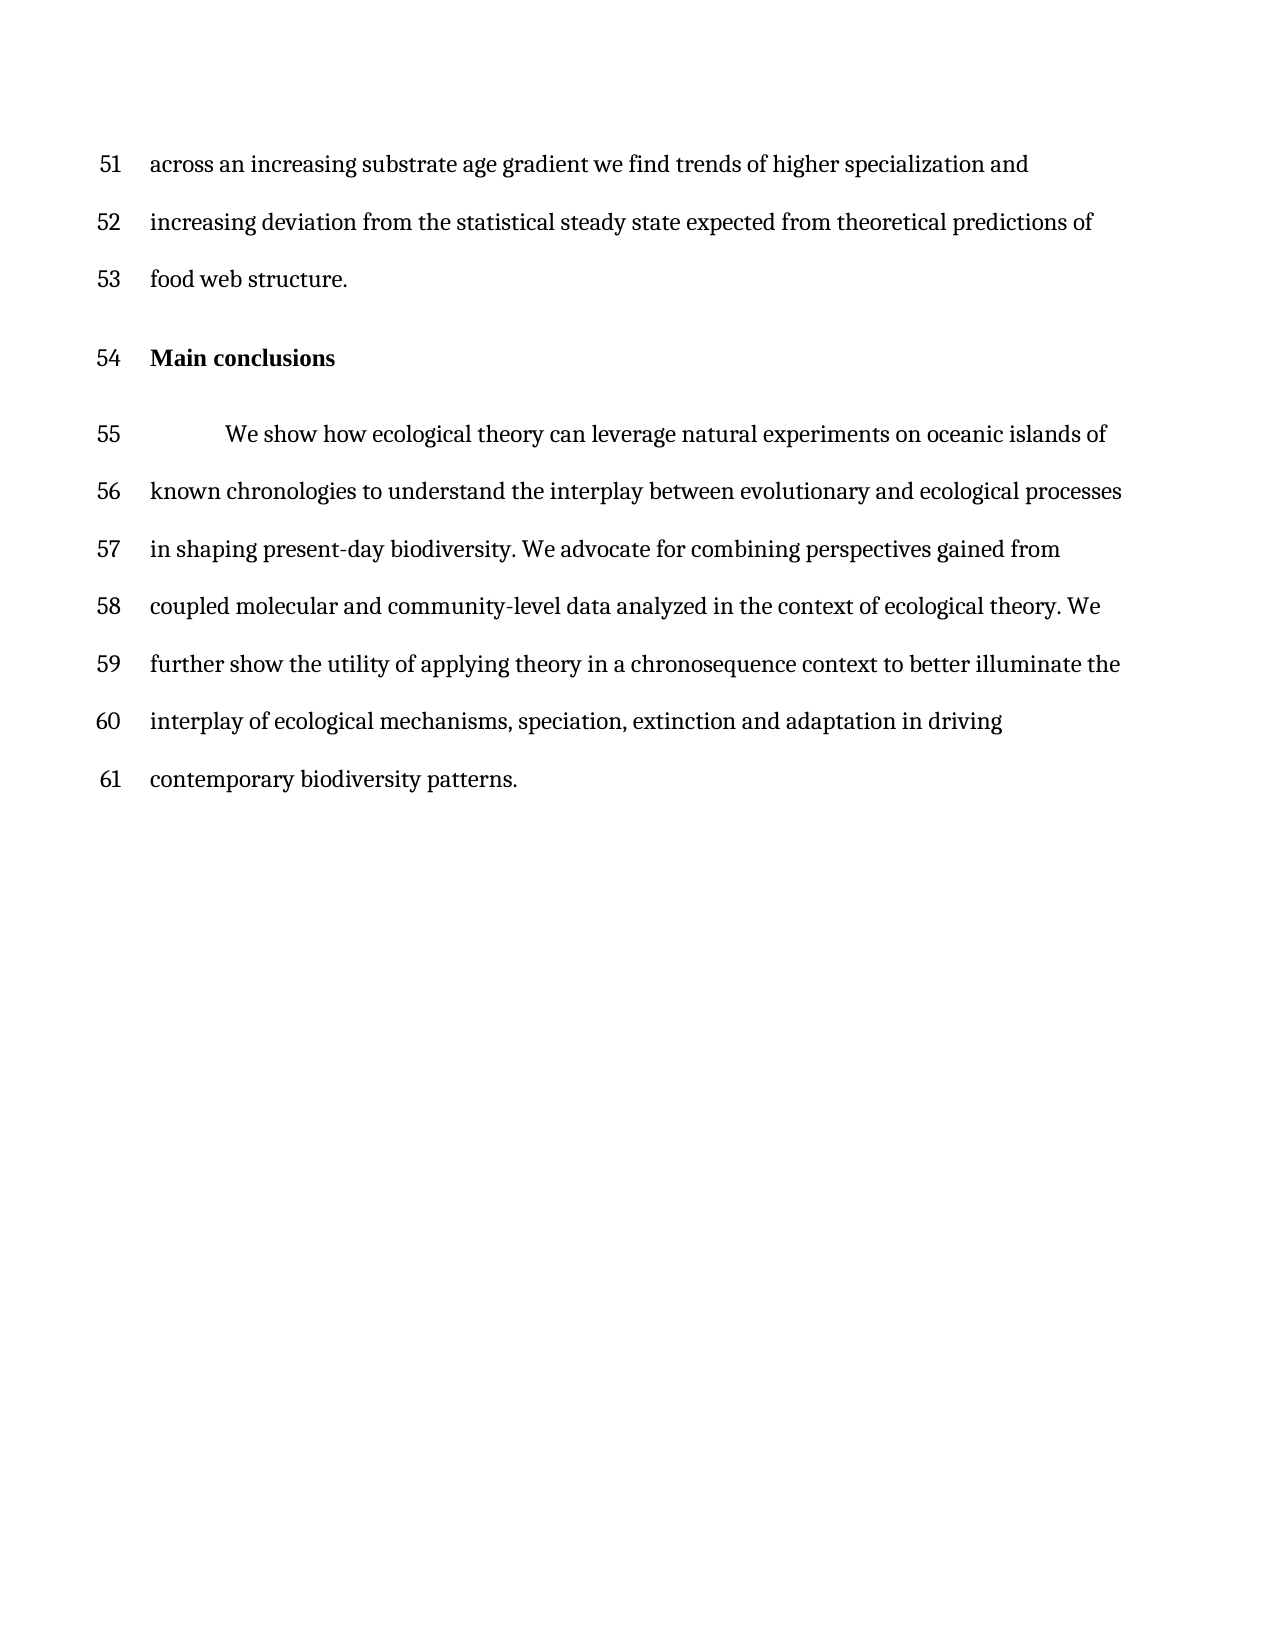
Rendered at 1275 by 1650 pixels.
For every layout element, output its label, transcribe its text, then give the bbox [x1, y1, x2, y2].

subtitle Main conclusions [150, 343, 1125, 372]
text We show how ecological theory can leverage natural experiments on oceanic islands of known chronologies to understand the interplay between evolutionary and ecological processes in shaping present-day biodiversity. We advocate for combining perspectives gained from coupled molecular and community-level data analyzed in the context of ecological theory. We further show the utility of applying theory in a chronosequence context to better illuminate the interplay of ecological mechanisms, speciation, extinction and adaptation in driving contemporary biodiversity patterns. [150, 419, 1125, 793]
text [150, 150, 1125, 294]
